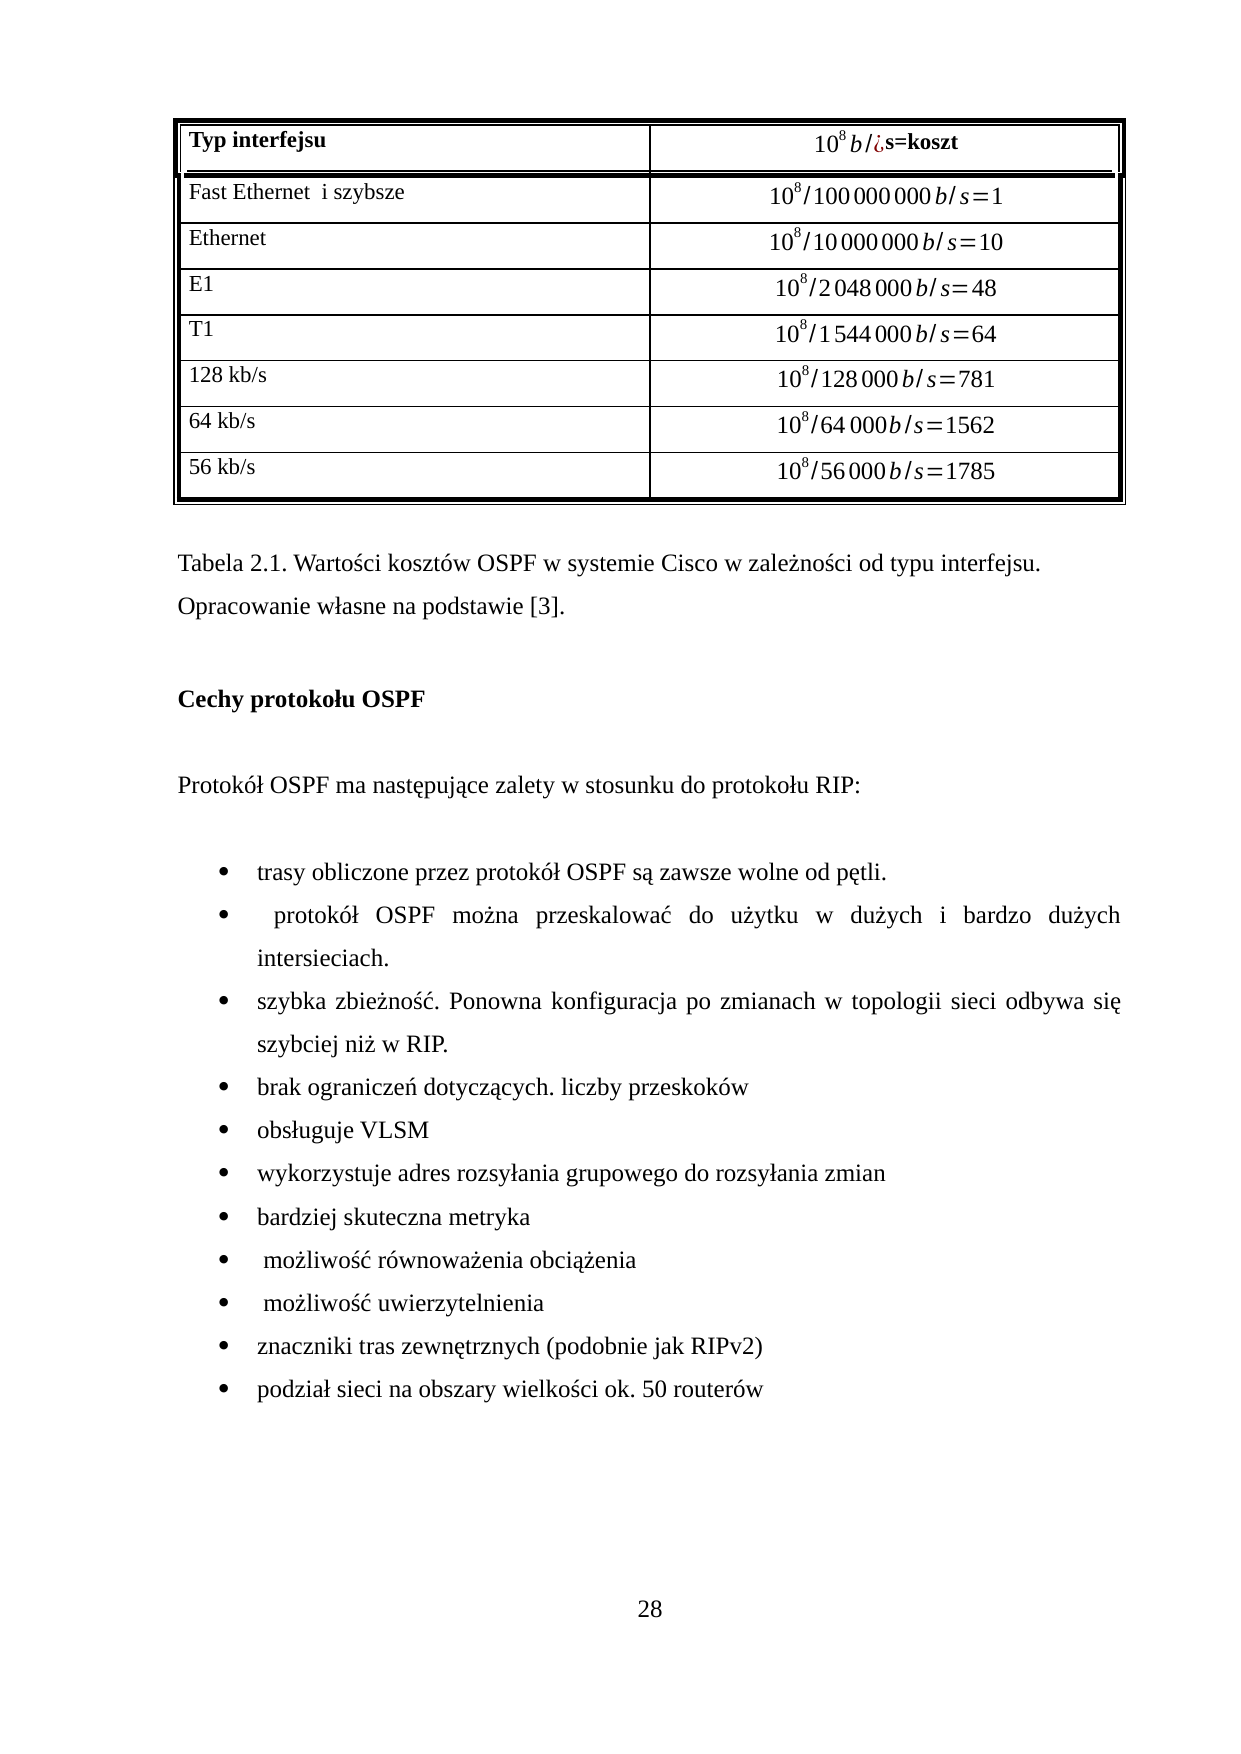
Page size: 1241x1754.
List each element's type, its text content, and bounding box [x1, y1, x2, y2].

table_cell [651, 270, 1118, 314]
table_cell Fast Ethernet i szybsze [178, 170, 649, 222]
table_cell 56 kb/s [181, 453, 649, 497]
table_cell 64 kb/s [181, 407, 649, 451]
list protokół OSPF można przeskalować do użytku w dużych i bardzo dużych intersieciach. [219, 900, 1122, 972]
table_cell [651, 224, 1118, 268]
list bardziej skuteczna metryka [219, 1202, 1122, 1230]
list brak ograniczeń dotyczących. liczby przeskoków [219, 1072, 1122, 1101]
table_header s=koszt [651, 126, 1118, 170]
list znaczniki tras zewnętrznych (podobnie jak RIPv2) [219, 1331, 1122, 1360]
text Cechy protokołu OSPF [177, 684, 1122, 713]
list wykorzystuje adres rozsyłania grupowego do rozsyłania zmian [219, 1158, 1122, 1187]
table_cell [651, 316, 1118, 360]
list obsługuje VLSM [219, 1115, 1122, 1144]
table_cell [651, 170, 1122, 222]
table_cell [651, 453, 1118, 497]
table_cell Ethernet [181, 224, 649, 268]
table_header Typ interfejsu [181, 126, 649, 170]
table_cell E1 [181, 270, 649, 314]
list szybka zbieżność. Ponowna konfiguracja po zmianach w topologii sieci odbywa się szybciej niż w RIP. [219, 986, 1122, 1058]
table_cell 128 kb/s [181, 361, 649, 406]
list możliwość uwierzytelnienia [219, 1288, 1122, 1317]
list trasy obliczone przez protokół OSPF są zawsze wolne od pętli. [219, 857, 1122, 885]
text Protokół OSPF ma następujące zalety w stosunku do protokołu RIP: [177, 770, 1122, 799]
table_cell [651, 361, 1118, 406]
table_cell T1 [181, 316, 649, 360]
table_cell [651, 407, 1118, 451]
text Opracowanie własne na podstawie [3]. [177, 591, 1122, 620]
list możliwość równoważenia obciążenia [219, 1245, 1122, 1273]
list podział sieci na obszary wielkości ok. 50 routerów [219, 1374, 1122, 1403]
